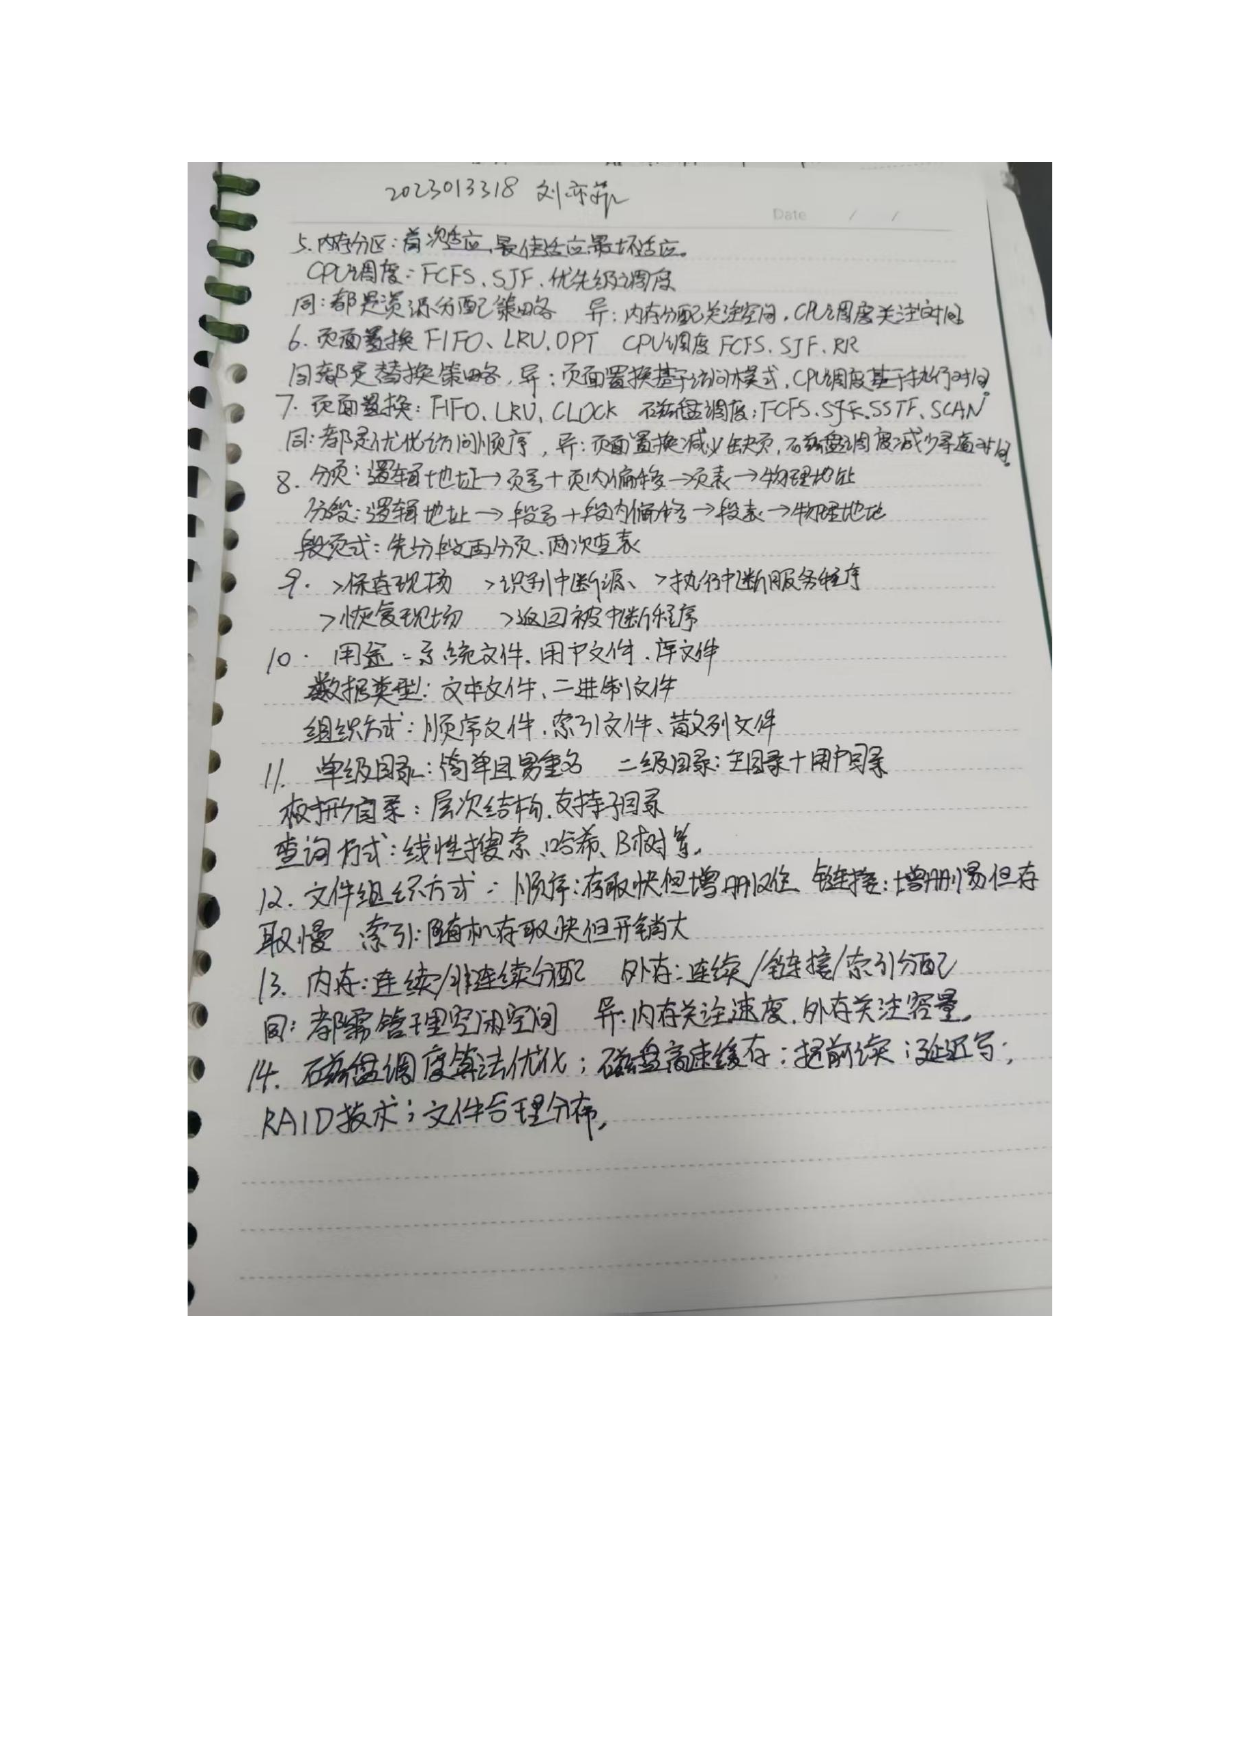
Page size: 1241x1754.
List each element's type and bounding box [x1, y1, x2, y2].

picture [187, 162, 1053, 1316]
